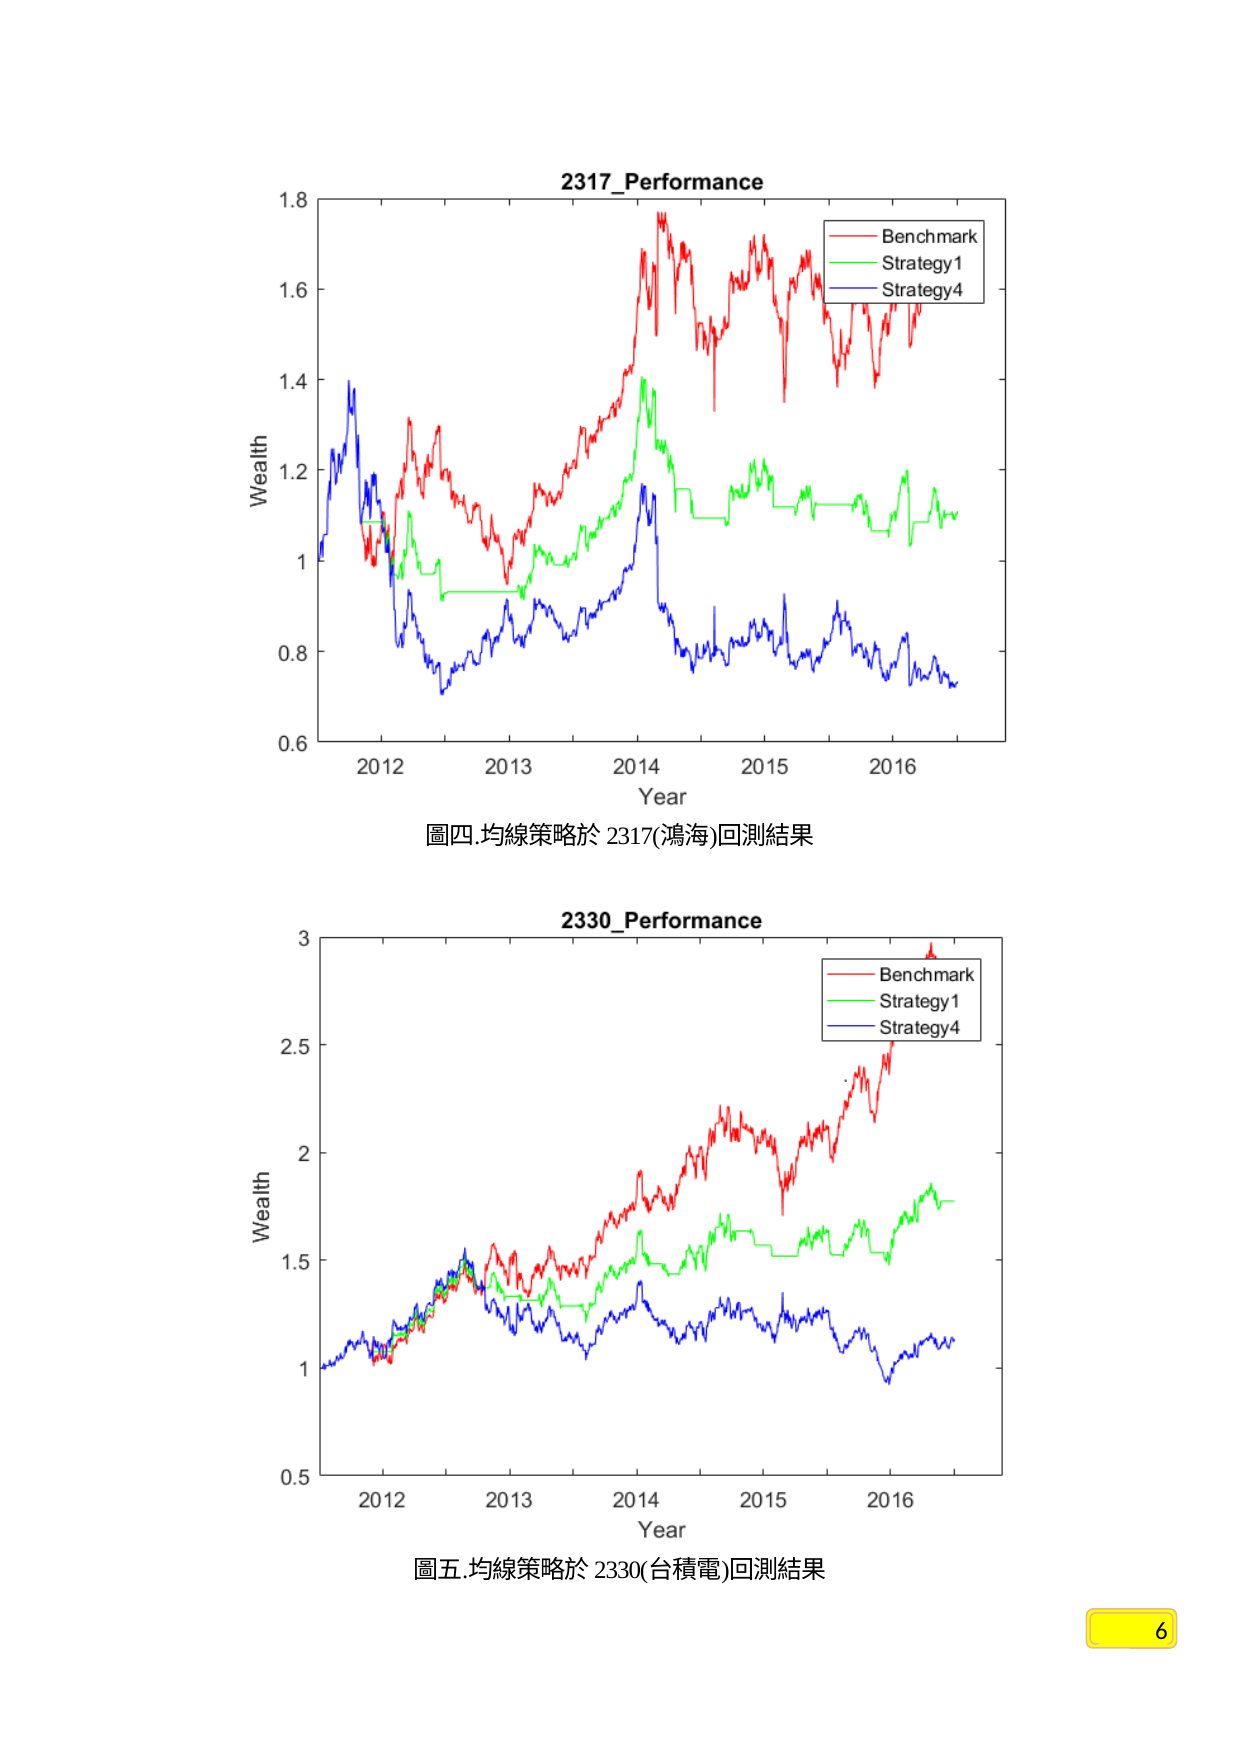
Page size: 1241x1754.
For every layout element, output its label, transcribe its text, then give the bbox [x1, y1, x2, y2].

title 圖五.均線策略於2330(台積電)回測結果 [150, 1549, 1090, 1585]
title 圖四.均線策略於2317(鴻海)回測結果 [150, 816, 1090, 852]
picture [205, 888, 1086, 1549]
picture [202, 150, 1089, 816]
